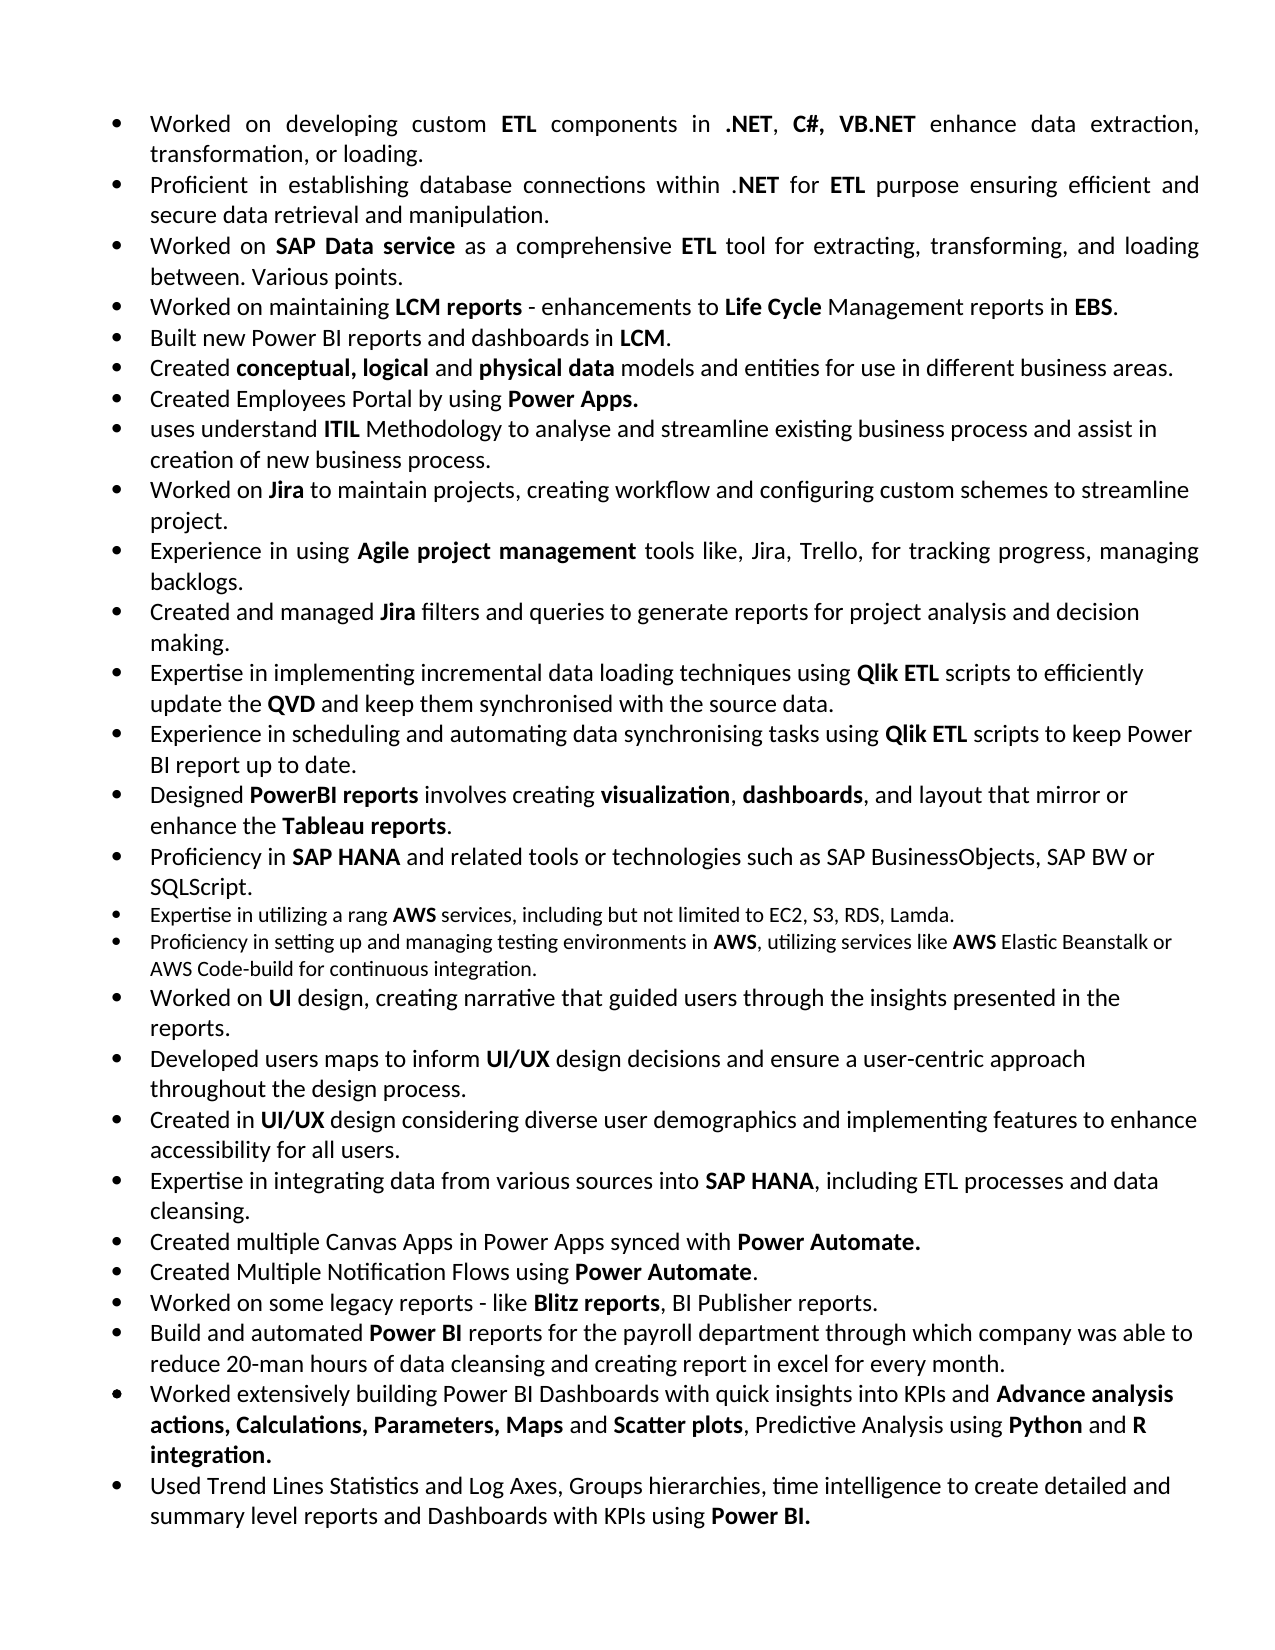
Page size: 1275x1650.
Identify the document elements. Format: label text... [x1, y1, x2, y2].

list Worked on developing custom ETL components in .NET, C#, VB.NET enhance data extraction, transformation, or loading. [112, 108, 1200, 169]
list Created conceptual, logical and physical data models and entities for use in different business areas. [112, 352, 1200, 383]
list uses understand ITIL Methodology to analyse and streamline existing business process and assist in creation of new business process. [112, 413, 1200, 474]
list Created and managed Jira filters and queries to generate reports for project analysis and decision making. [112, 596, 1200, 657]
list Experience in using Agile project management tools like, Jira, Trello, for tracking progress, managing backlogs. [112, 535, 1200, 596]
list Used Trend Lines Statistics and Log Axes, Groups hierarchies, time intelligence to create detailed and summary level reports and Dashboards with KPIs using Power BI. [112, 1470, 1200, 1531]
list Expertise in implementing incremental data loading techniques using Qlik ETL scripts to efficiently update the QVD and keep them synchronised with the source data. [112, 657, 1200, 718]
list Proficient in establishing database connections within .NET for ETL purpose ensuring efficient and secure data retrieval and manipulation. [112, 169, 1200, 230]
list Created Employees Portal by using Power Apps. [112, 383, 1200, 413]
list Built new Power BI reports and dashboards in LCM. [112, 322, 1200, 352]
list Developed users maps to inform UI/UX design decisions and ensure a user-centric approach throughout the design process. [112, 1043, 1200, 1104]
list Created Multiple Notification Flows using Power Automate. [112, 1256, 1200, 1287]
list Worked on UI design, creating narrative that guided users through the insights presented in the reports. [112, 982, 1200, 1043]
list Designed PowerBI reports involves creating visualization, dashboards, and layout that mirror or enhance the Tableau reports. [112, 779, 1200, 841]
list Proficiency in setting up and managing testing environments in AWS, utilizing services like AWS Elastic Beanstalk or AWS Code-build for continuous integration. [112, 928, 1200, 982]
list Created multiple Canvas Apps in Power Apps synced with Power Automate. [112, 1226, 1200, 1256]
list Worked on Jira to maintain projects, creating workflow and configuring custom schemes to streamline project. [112, 474, 1200, 535]
list Worked on SAP Data service as a comprehensive ETL tool for extracting, transforming, and loading between. Various points. [112, 230, 1200, 291]
list Expertise in utilizing a rang AWS services, including but not limited to EC2, S3, RDS, Lamda. [112, 902, 1200, 928]
list Proficiency in SAP HANA and related tools or technologies such as SAP BusinessObjects, SAP BW or SQLScript. [112, 841, 1200, 902]
list Worked on maintaining LCM reports - enhancements to Life Cycle Management reports in EBS. [112, 291, 1200, 322]
list Created in UI/UX design considering diverse user demographics and implementing features to enhance accessibility for all users. [112, 1104, 1200, 1165]
list Build and automated Power BI reports for the payroll department through which company was able to reduce 20-man hours of data cleansing and creating report in excel for every month. [112, 1317, 1200, 1378]
list Expertise in integrating data from various sources into SAP HANA, including ETL processes and data cleansing. [112, 1165, 1200, 1226]
list Experience in scheduling and automating data synchronising tasks using Qlik ETL scripts to keep Power BI report up to date. [112, 718, 1200, 779]
list Worked on some legacy reports - like Blitz reports, BI Publisher reports. [112, 1287, 1200, 1317]
list Worked extensively building Power BI Dashboards with quick insights into KPIs and Advance analysis actions, Calculations, Parameters, Maps and Scatter plots, Predictive Analysis using Python and R integration. [112, 1378, 1200, 1470]
